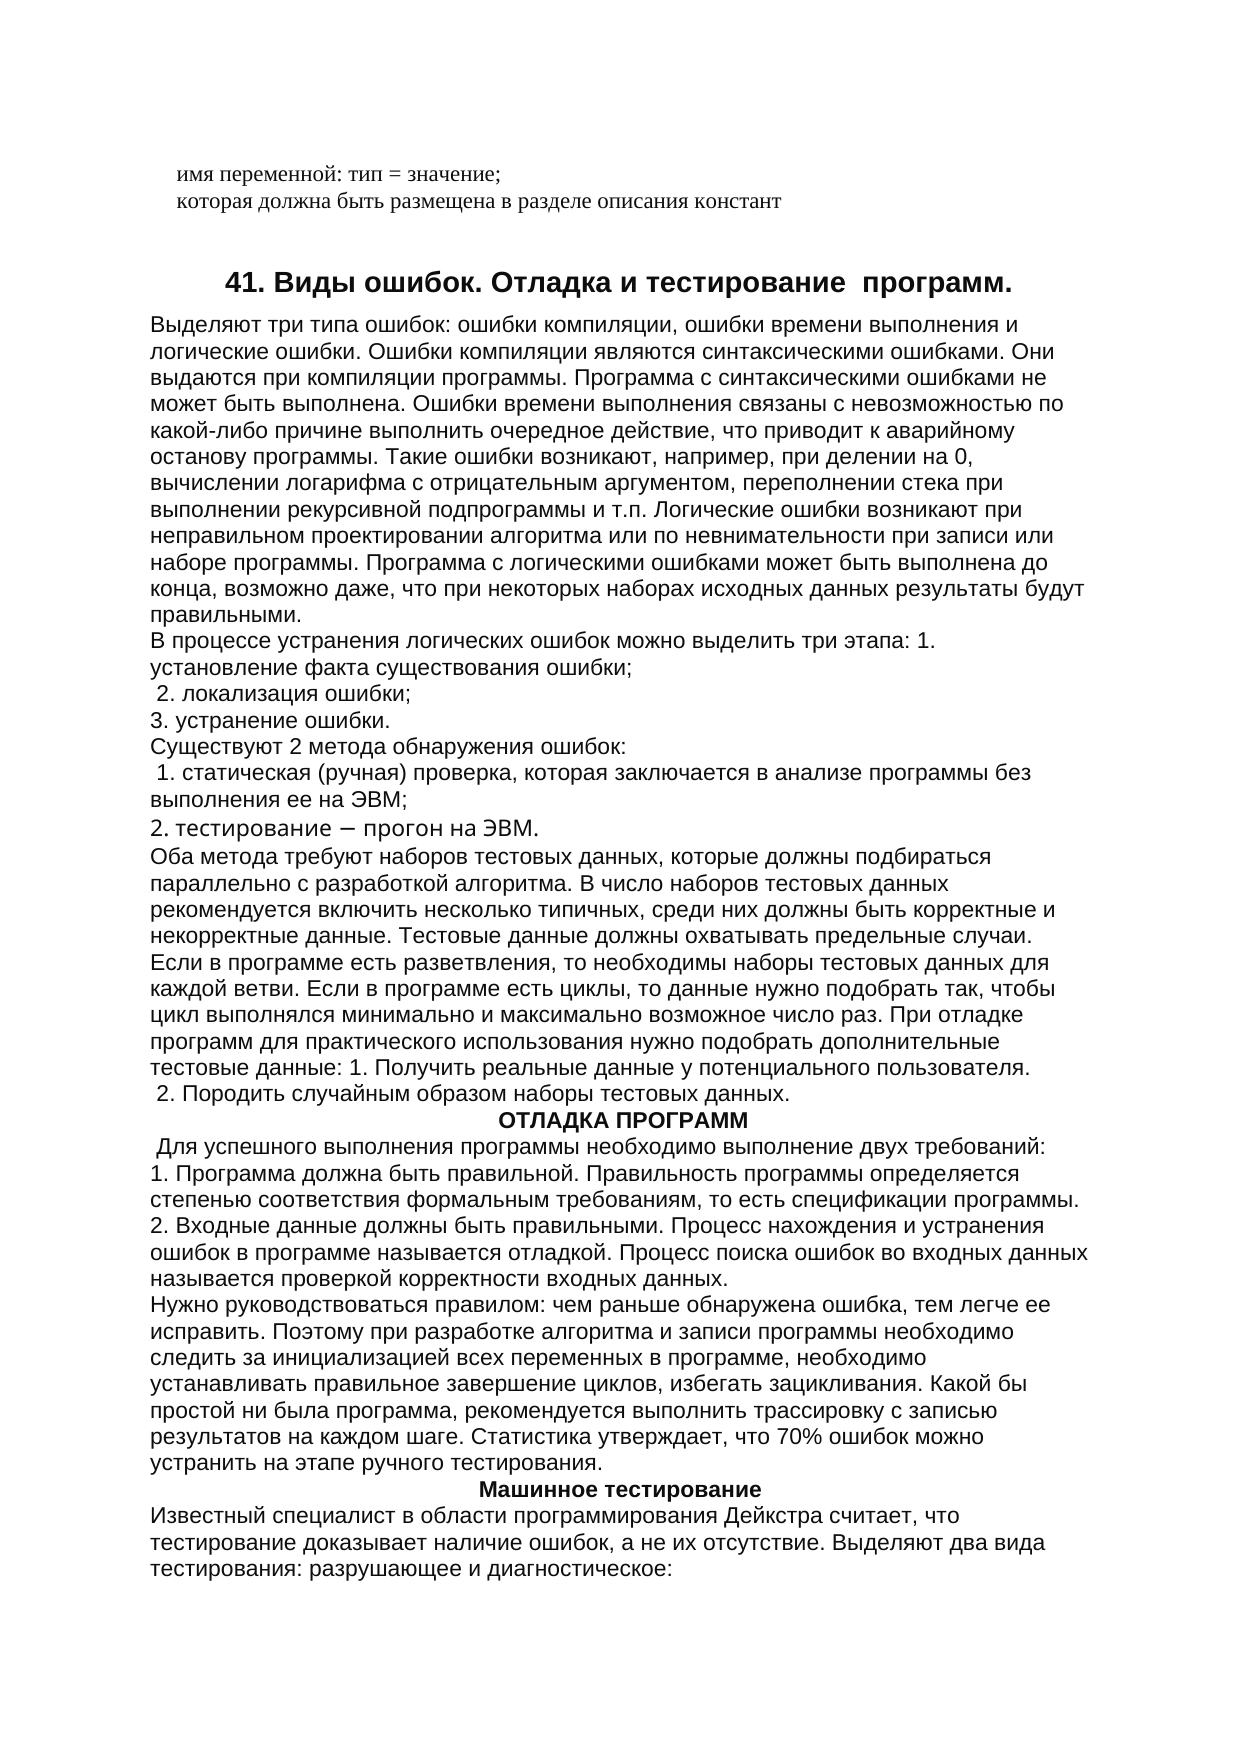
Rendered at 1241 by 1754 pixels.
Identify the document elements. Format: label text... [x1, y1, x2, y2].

text 2. тестирование − прогон на ЭВМ. [150, 812, 1090, 843]
text 2. Породить случайным образом наборы тестовых данных. [150, 1080, 1090, 1107]
text Нужно руководствоваться правилом: чем раньше обнаружена ошибка, тем легче ее исправить. Поэтому при разработке алгоритма и записи программы необходимо следить за инициализацией всех переменных в программе, необходимо устанавливать правильное завершение циклов, избегать зацикливания. Какой бы простой ни была программа, рекомендуется выполнить трассировку с записью результатов на каждом шаге. Статистика утверждает, что 70% ошибок можно устранить на этапе ручного тестирования. [150, 1291, 1090, 1476]
text 1. Программа должна быть правильной. Правильность программы определяется степенью соответствия формальным требованиям, то есть спецификации программы. 2. Входные данные должны быть правильными. Процесс нахождения и устранения ошибок в программе называется отладкой. Процесс поиска ошибок во входных данных называется проверкой корректности входных данных. [150, 1159, 1090, 1291]
text ОТЛАДКА ПРОГРАММ [150, 1107, 1090, 1133]
text Известный специалист в области программирования Дейкстра считает, что тестирование доказывает наличие ошибок, а не их отсутствие. Выделяют два вида тестирования: разрушающее и диагностическое: [150, 1502, 1090, 1581]
text 1. статическая (ручная) проверка, которая заключается в анализе программы без выполнения ее на ЭВМ; [150, 759, 1090, 812]
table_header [158, 150, 1083, 223]
text В процессе устранения логических ошибок можно выделить три этапа: 1. установление факта существования ошибки; [150, 627, 1090, 680]
text Оба метода требуют наборов тестовых данных, которые должны подбираться параллельно с разработкой алгоритма. В число наборов тестовых данных рекомендуется включить несколько типичных, среди них должны быть корректные и некорректные данные. Тестовые данные должны охватывать предельные случаи. Если в программе есть разветвления, то необходимы наборы тестовых данных для каждой ветви. Если в программе есть циклы, то данные нужно подобрать так, чтобы цикл выполнялся минимально и максимально возможное число раз. При отладке программ для практического использования нужно подобрать дополнительные тестовые данные: 1. Получить реальные данные у потенциального пользователя. [150, 843, 1090, 1080]
subtitle 41. Виды ошибок. Отладка и тестирование программ. [150, 265, 1090, 299]
text Для успешного выполнения программы необходимо выполнение двух требований: [150, 1133, 1090, 1159]
text Машинное тестирование [150, 1476, 1090, 1502]
text 2. локализация ошибки; [150, 680, 1090, 707]
text Существуют 2 метода обнаружения ошибок: [150, 733, 1090, 759]
text Выделяют три типа ошибок: ошибки компиляции, ошибки времени выполнения и логические ошибки. Ошибки компиляции являются синтаксическими ошибками. Они выдаются при компиляции программы. Программа с синтаксическими ошибками не может быть выполнена. Ошибки времени выполнения связаны с невозможностью по какой-либо причине выполнить очередное действие, что приводит к аварийному останову программы. Такие ошибки возникают, например, при делении на 0, вычислении логарифма с отрицательным аргументом, переполнении стека при выполнении рекурсивной подпрограммы и т.п. Логические ошибки возникают при неправильном проектировании алгоритма или по невнимательности при записи или наборе программы. Программа с логическими ошибками может быть выполнена до конца, возможно даже, что при некоторых наборах исходных данных результаты будут правильными. [150, 311, 1090, 627]
text 3. устранение ошибки. [150, 707, 1090, 733]
